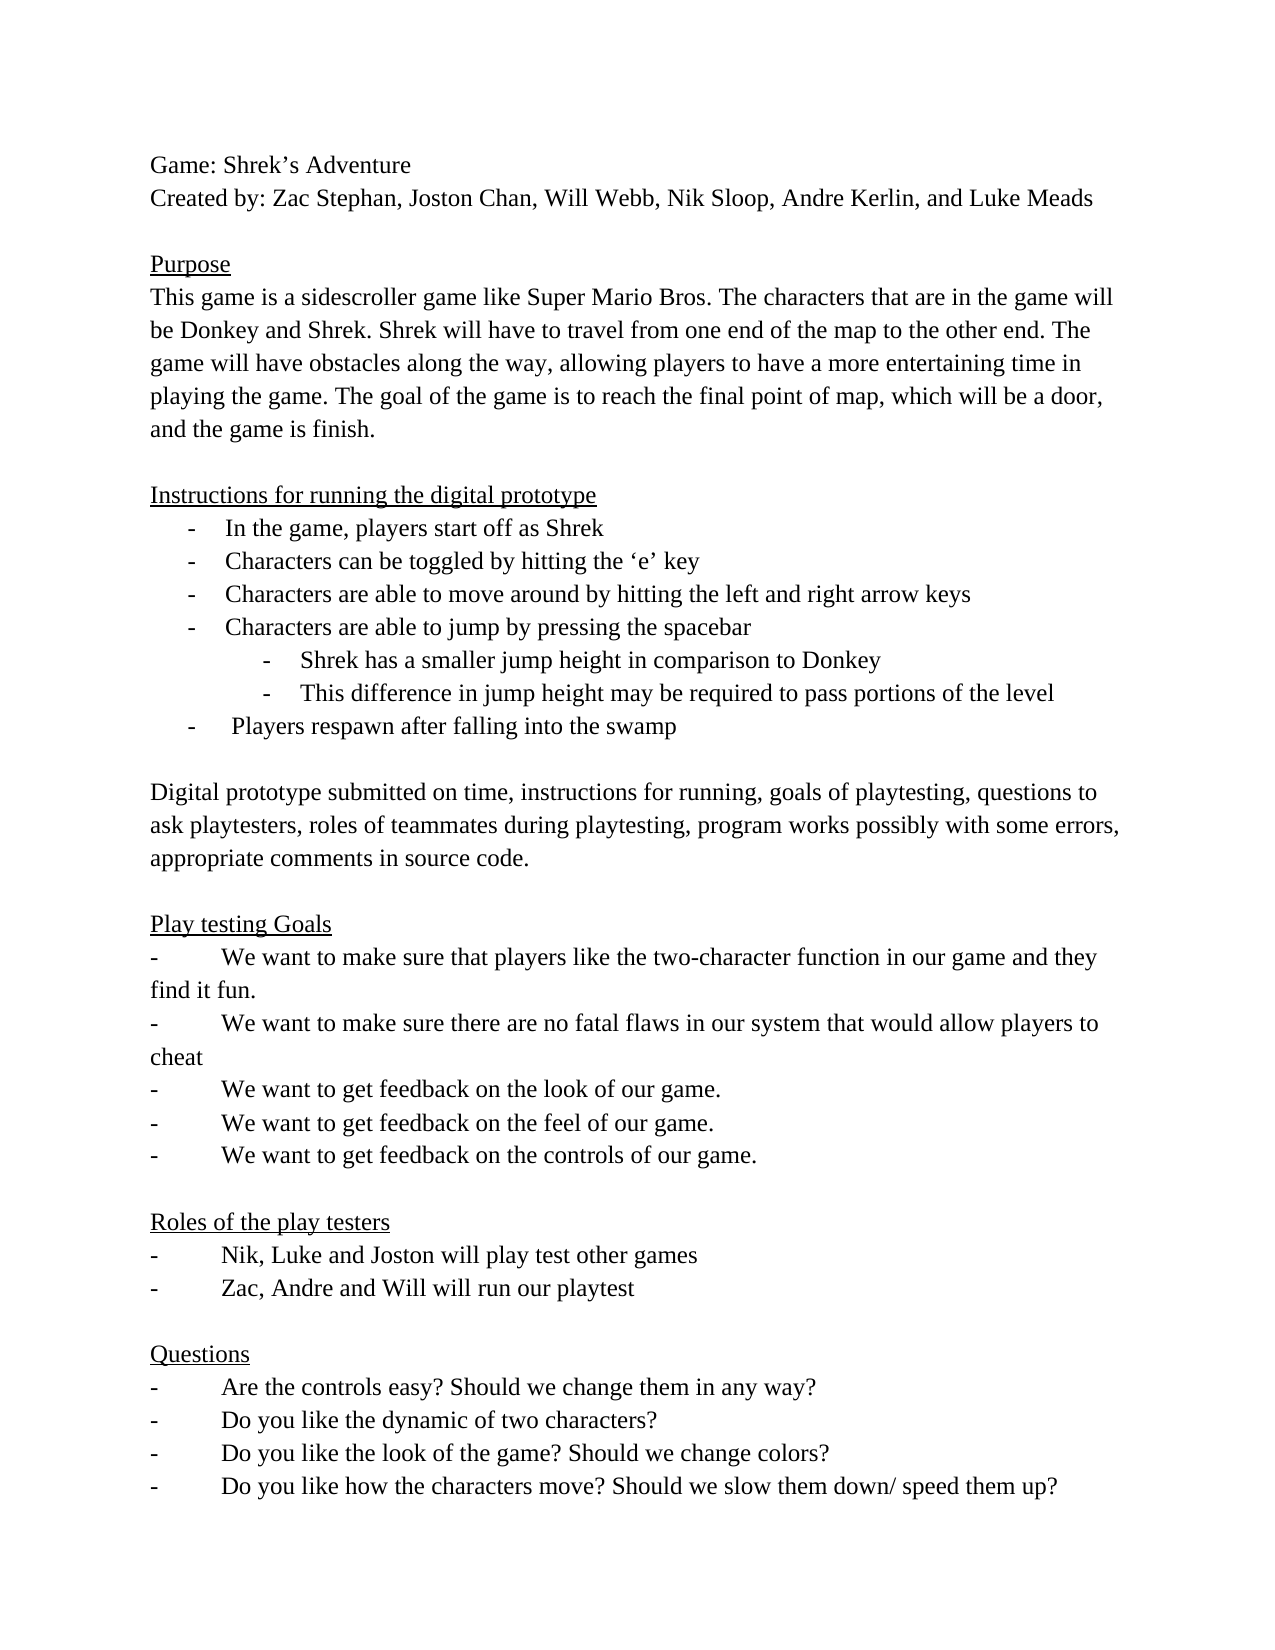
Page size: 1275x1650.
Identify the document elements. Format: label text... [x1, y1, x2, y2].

list In the game, players start off as Shrek [187, 513, 1125, 542]
list Players respawn after falling into the swamp [187, 711, 1125, 740]
text Created by: Zac Stephan, Joston Chan, Will Webb, Nik Sloop, Andre Kerlin, and Luke Meads [150, 183, 1125, 212]
text Questions [150, 1339, 1125, 1367]
text - Are the controls easy? Should we change them in any way? [150, 1372, 1125, 1401]
text - We want to get feedback on the feel of our game. [150, 1108, 1125, 1136]
text Digital prototype submitted on time, instructions for running, goals of playtesting, questions to ask playtesters, roles of teammates during playtesting, program works possibly with some errors, appropriate comments in source code. [150, 777, 1125, 872]
list Shrek has a smaller jump height in comparison to Donkey [262, 645, 1125, 674]
text Roles of the play testers [150, 1207, 1125, 1235]
text - We want to get feedback on the controls of our game. [150, 1141, 1125, 1169]
text - We want to make sure there are no fatal flaws in our system that would allow players to cheat [150, 1008, 1125, 1070]
text - Zac, Andre and Will will run our playtest [150, 1273, 1125, 1301]
list This difference in jump height may be required to pass portions of the level [262, 678, 1125, 707]
list Characters can be toggled by hitting the ‘e’ key [187, 546, 1125, 575]
text - We want to get feedback on the look of our game. [150, 1074, 1125, 1103]
text - We want to make sure that players like the two-character function in our game and they find it fun. [150, 942, 1125, 1004]
text - Do you like the dynamic of two characters? [150, 1405, 1125, 1433]
text - Do you like how the characters move? Should we slow them down/ speed them up? [150, 1471, 1125, 1499]
text Purpose [150, 249, 1125, 278]
text This game is a sidescroller game like Super Mario Bros. The characters that are in the game will be Donkey and Shrek. Shrek will have to travel from one end of the map to the other end. The game will have obstacles along the way, allowing players to have a more entertaining time in playing the game. The goal of the game is to reach the final point of map, which will be a door, and the game is finish. [150, 282, 1125, 443]
text - Do you like the look of the game? Should we change colors? [150, 1438, 1125, 1467]
text - Nik, Luke and Joston will play test other games [150, 1240, 1125, 1268]
list Characters are able to move around by hitting the left and right arrow keys [187, 579, 1125, 608]
list Characters are able to jump by pressing the spacebar [187, 612, 1125, 641]
text Play testing Goals [150, 909, 1125, 938]
text Game: Shrek’s Adventure [150, 150, 1125, 179]
text Instructions for running the digital prototype [150, 480, 1125, 509]
